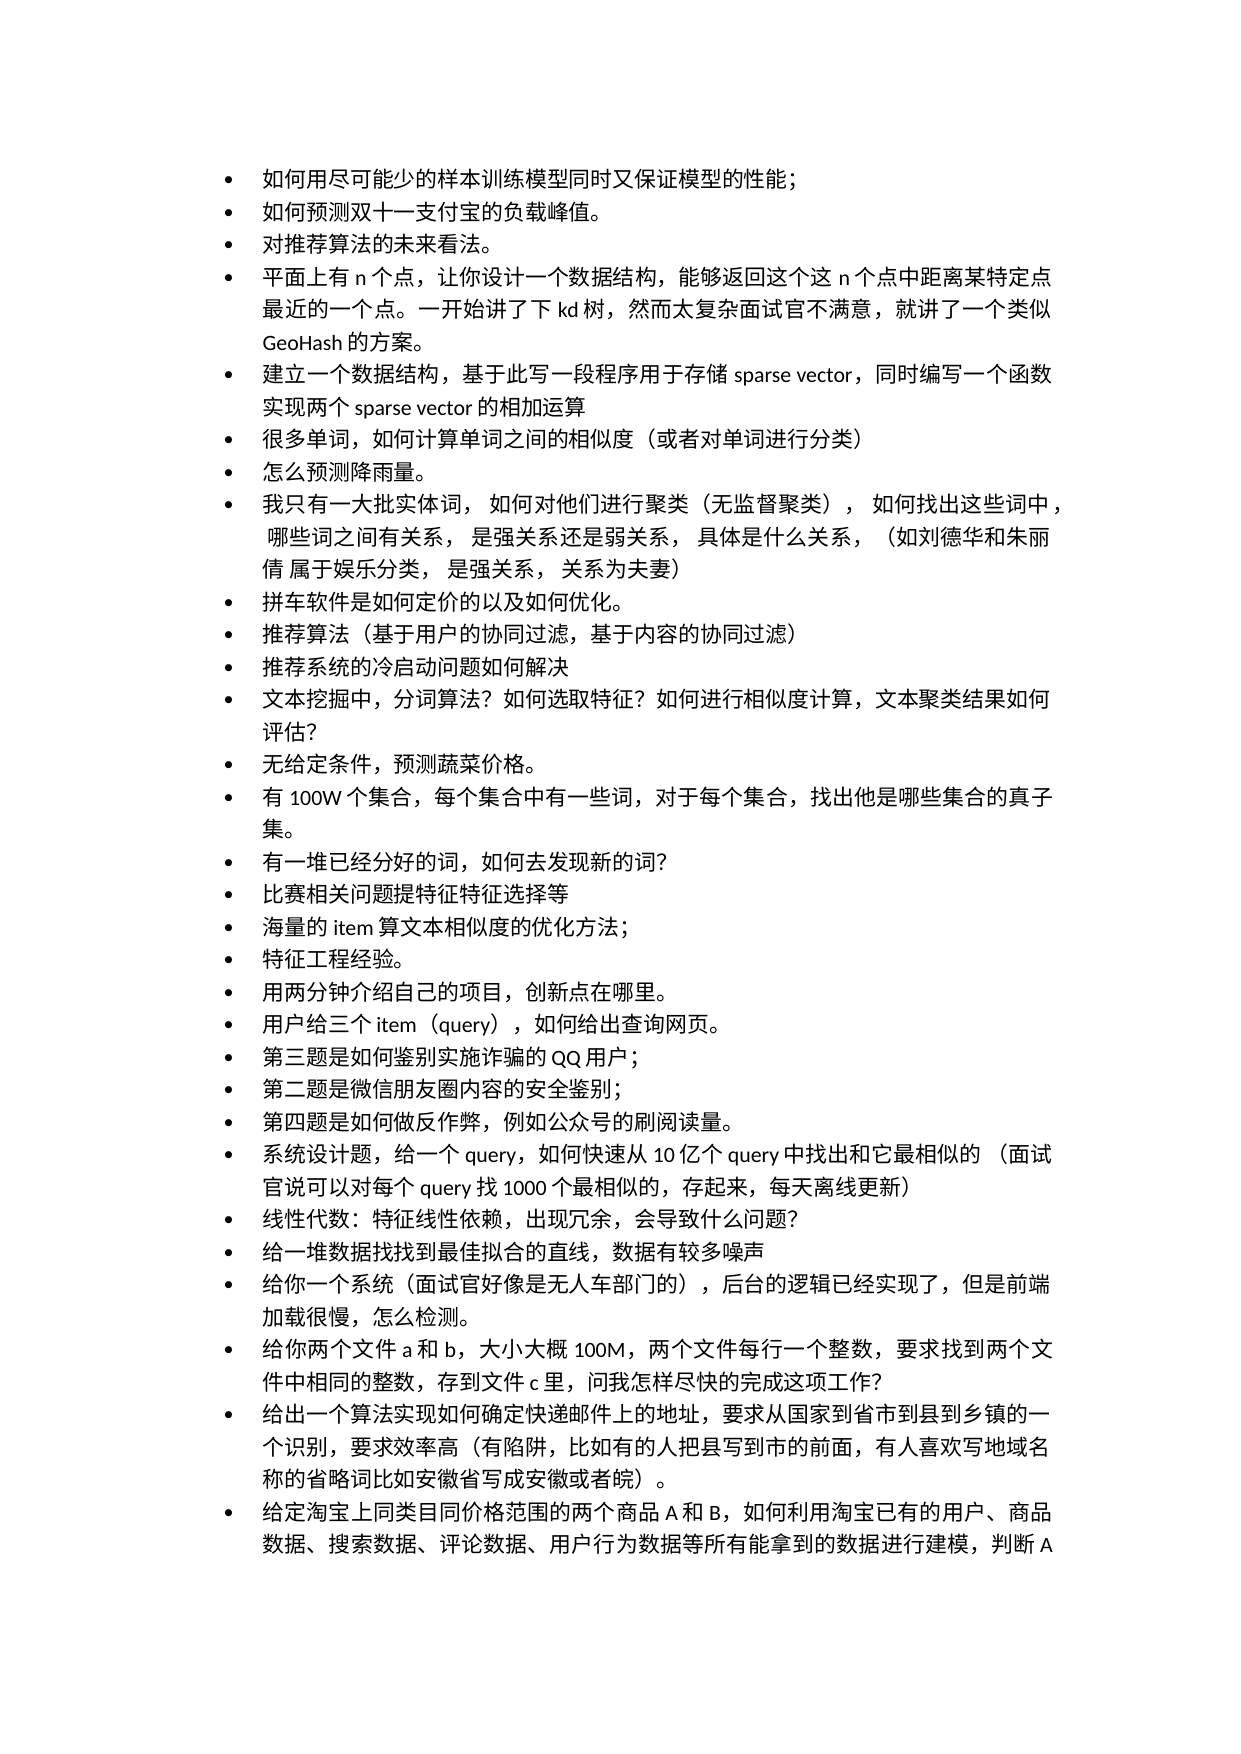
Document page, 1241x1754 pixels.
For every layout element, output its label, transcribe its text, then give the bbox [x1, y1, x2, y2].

list 给出一个算法实现如何确定快递邮件上的地址，要求从国家到省市到县到乡镇的一个识别，要求效率高（有陷阱，比如有的人把县写到市的前面，有人喜欢写地域名称的省略词比如安徽省写成安徽或者皖）。 [225, 1397, 1053, 1494]
list 给你一个系统（面试官好像是无人车部门的），后台的逻辑已经实现了，但是前端加载很慢，怎么检测。 [225, 1267, 1053, 1332]
list 推荐算法（基于用户的协同过滤，基于内容的协同过滤） [225, 617, 1053, 649]
list 怎么预测降雨量。 [225, 454, 1053, 487]
list 特征工程经验。 [225, 942, 1053, 974]
list 用两分钟介绍自己的项目，创新点在哪里。 [225, 974, 1053, 1007]
list 如何用尽可能少的样本训练模型同时又保证模型的性能； [225, 162, 1053, 194]
list 第三题是如何鉴别实施诈骗的QQ用户； [225, 1039, 1053, 1072]
list 对推荐算法的未来看法。 [225, 227, 1053, 259]
list 建立一个数据结构，基于此写一段程序用于存储sparse vector，同时编写一个函数实现两个sparse vector的相加运算 [225, 357, 1053, 422]
list 拼车软件是如何定价的以及如何优化。 [225, 584, 1053, 617]
list 第二题是微信朋友圈内容的安全鉴别； [225, 1072, 1053, 1104]
list 如何预测双十一支付宝的负载峰值。 [225, 194, 1053, 227]
list 系统设计题，给一个query，如何快速从10亿个query中找出和它最相似的 （面试官说可以对每个query找1000个最相似的，存起来，每天离线更新） [225, 1137, 1053, 1202]
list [225, 1494, 1053, 1559]
list 推荐系统的冷启动问题如何解决 [225, 649, 1053, 682]
list 用户给三个item（query），如何给出查询网页。 [225, 1007, 1053, 1039]
list 有一堆已经分好的词，如何去发现新的词？ [225, 844, 1053, 877]
list 无给定条件，预测蔬菜价格。 [225, 747, 1053, 779]
list 有100W个集合，每个集合中有一些词，对于每个集合，找出他是哪些集合的真子集。 [225, 779, 1053, 844]
list 给你两个文件a和b，大小大概100M，两个文件每行一个整数，要求找到两个文件中相同的整数，存到文件c里，问我怎样尽快的完成这项工作？ [225, 1332, 1053, 1397]
list 第四题是如何做反作弊，例如公众号的刷阅读量。 [225, 1104, 1053, 1137]
list 给一堆数据找找到最佳拟合的直线，数据有较多噪声 [225, 1234, 1053, 1267]
list 文本挖掘中，分词算法？如何选取特征？如何进行相似度计算，文本聚类结果如何评估？ [225, 682, 1053, 747]
list 海量的 item 算文本相似度的优化方法； [225, 909, 1053, 942]
list 线性代数：特征线性依赖，出现冗余，会导致什么问题？ [225, 1202, 1053, 1234]
list 比赛相关问题提特征特征选择等 [225, 877, 1053, 909]
list 平面上有n个点，让你设计一个数据结构，能够返回这个这n个点中距离某特定点最近的一个点。一开始讲了下kd树，然而太复杂面试官不满意，就讲了一个类似GeoHash的方案。 [225, 259, 1053, 357]
list 很多单词，如何计算单词之间的相似度（或者对单词进行分类） [225, 422, 1053, 454]
list 我只有一大批实体词， 如何对他们进行聚类（无监督聚类）， 如何找出这些词中， 哪些词之间有关系， 是强关系还是弱关系， 具体是什么关系，（如刘德华和朱丽倩 属于娱乐分类， 是强关系， 关系为夫妻） [225, 487, 1053, 584]
